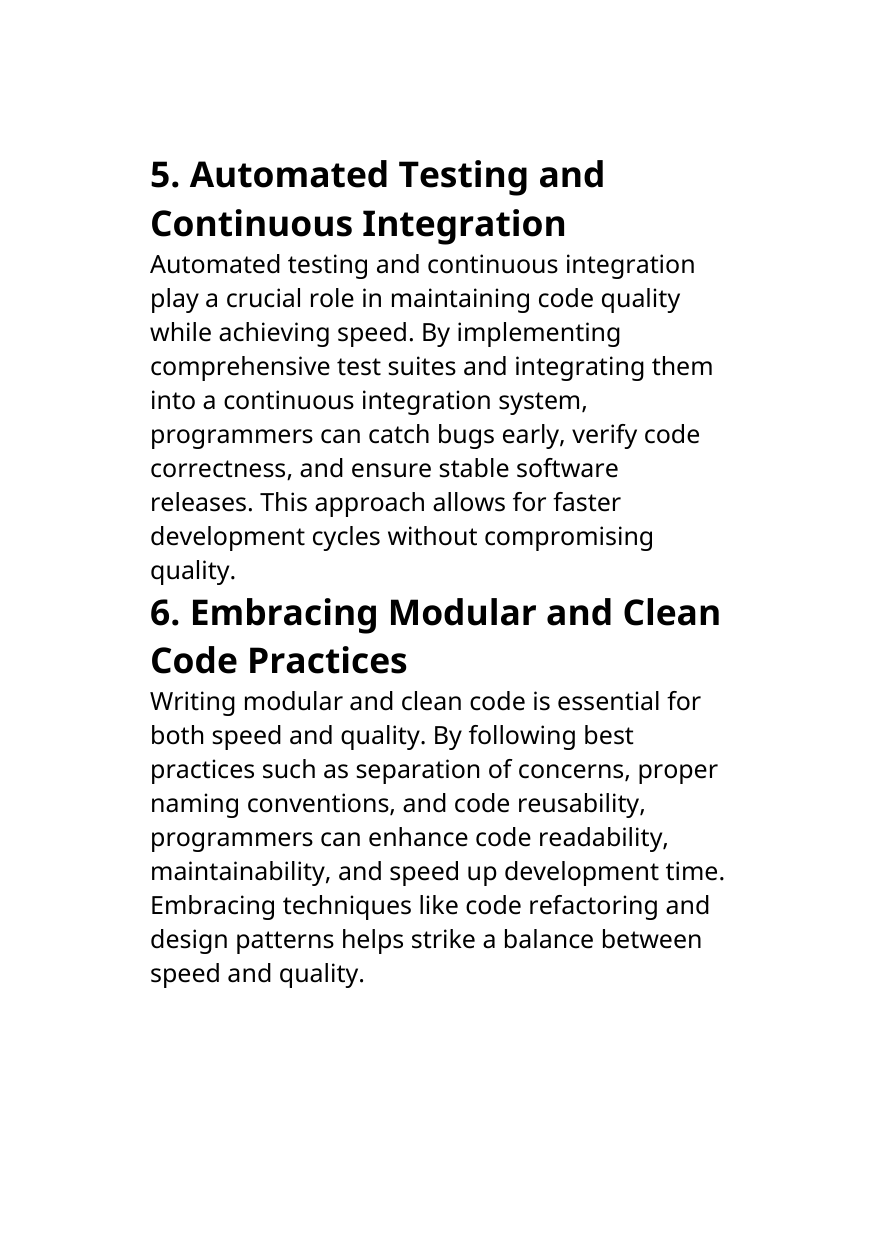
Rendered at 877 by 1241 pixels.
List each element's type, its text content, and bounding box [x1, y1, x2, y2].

subtitle 5. Automated Testing and Continuous Integration [150, 150, 727, 246]
subtitle 6. Embracing Modular and Clean Code Practices [150, 587, 727, 683]
text Automated testing and continuous integration play a crucial role in maintaining code quality while achieving speed. By implementing comprehensive test suites and integrating them into a continuous integration system, programmers can catch bugs early, verify code correctness, and ensure stable software releases. This approach allows for faster development cycles without compromising quality. [150, 246, 727, 587]
text Writing modular and clean code is essential for both speed and quality. By following best practices such as separation of concerns, proper naming conventions, and code reusability, programmers can enhance code readability, maintainability, and speed up development time. Embracing techniques like code refactoring and design patterns helps strike a balance between speed and quality. [150, 683, 727, 990]
